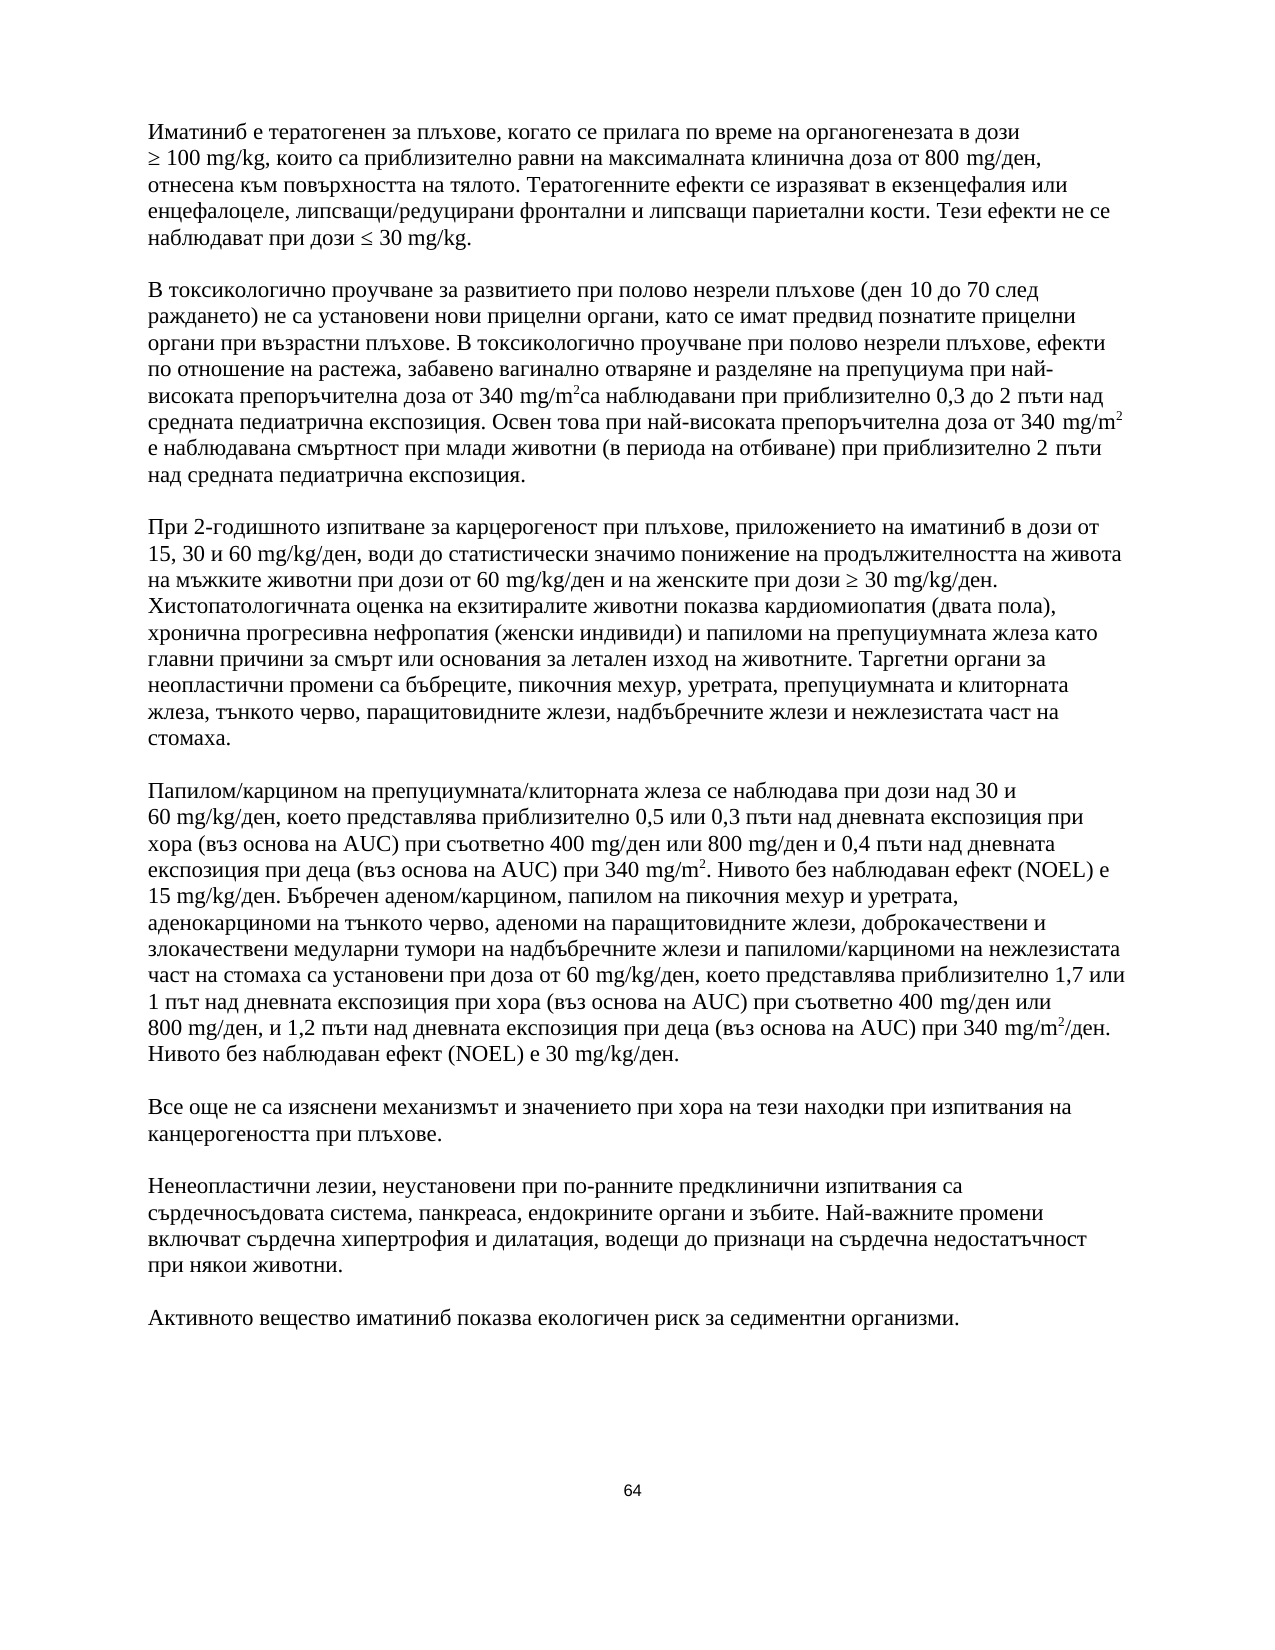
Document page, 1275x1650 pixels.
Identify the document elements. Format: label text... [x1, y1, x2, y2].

text Активното вещество иматиниб показва екологичен риск за седиментни организми. [148, 1304, 1127, 1330]
text В токсикологично проучване за развитието при полово незрели плъхове (ден 10 до 70 след раждането) не са установени нови прицелни органи, като се имат предвид познатите прицелни органи при възрастни плъхове. В токсикологично проучване при полово незрели плъхове, ефекти по отношение на растежа, забавено вагинално отваряне и разделяне на препуциума при най-високата препоръчителна доза от 340 mg/m2са наблюдавани при приблизително 0,3 до 2 пъти над средната педиатрична експозиция. Освен това при най-високата препоръчителна доза от 340 mg/m2 е наблюдавана смъртност при млади животни (в периода на отбиване) при приблизително 2 пъти над средната педиатрична експозиция. [148, 276, 1127, 487]
text При 2-годишното изпитване за карцерогеност при плъхове, приложението на иматиниб в дози от 15, 30 и 60 mg/kg/ден, води до статистически значимо понижение на продължителността на живота на мъжките животни при дози от 60 mg/kg/ден и на женските при дози ≥ 30 mg/kg/ден. Хистопатологичната оценка на екзитиралите животни показва кардиомиопатия (двата пола), хронична прогресивна нефропатия (женски индивиди) и папиломи на препуциумната жлеза като главни причини за смърт или основания за летален изход на животните. Таргетни органи за неопластични промени са бъбреците, пикочния мехур, уретрата, препуциумната и клиторната жлеза, тънкото черво, паращитовидните жлези, надбъбречните жлези и нежлезистата част на стомаха. [148, 513, 1127, 751]
text Ненеопластични лезии, неустановени при по-ранните предклинични изпитвания са сърдечносъдовата система, панкреаса, ендокрините органи и зъбите. Най-важните промени включват сърдечна хипертрофия и дилатация, водещи до признаци на сърдечна недостатъчност при някои животни. [148, 1172, 1127, 1278]
text Папилом/карцином на препуциумната/клиторната жлеза се наблюдава при дози над 30 и 60 mg/kg/ден, което представлява приблизително 0,5 или 0,3 пъти над дневната експозиция при хора (въз основа на AUC) при съответно 400 mg/ден или 800 mg/ден и 0,4 пъти над дневната експозиция при деца (въз основа на AUC) при 340 mg/m2. Нивото без наблюдаван ефект (NOEL) е 15 mg/kg/ден. Бъбречен аденом/карцином, папилом на пикочния мехур и уретрата, аденокарциноми на тънкото черво, аденоми на паращитовидните жлези, доброкачествени и злокачествени медуларни тумори на надбъбречните жлези и папиломи/карциноми на нежлезистата част на стомаха са установени при доза от 60 mg/kg/ден, което представлява приблизително 1,7 или 1 път над дневната експозиция при хора (въз основа на AUC) при съответно 400 mg/ден или 800 mg/ден, и 1,2 пъти над дневната експозиция при деца (въз основа на AUC) при 340 mg/m2/ден. Нивото без наблюдаван ефект (NOEL) е 30 mg/kg/ден. [148, 777, 1127, 1067]
text Все още не са изяснени механизмът и значението при хора на тези находки при изпитвания на канцерогеността при плъхове. [148, 1093, 1127, 1146]
text Иматиниб е тератогенен за плъхове, когато се прилага по време на органогенезата в дози ≥ 100 mg/kg, които са приблизително равни на максималната клинична доза от 800 mg/ден, отнесена към повърхността на тялото. Тератогенните ефекти се изразяват в екзенцефалия или енцефалоцеле, липсващи/редуцирани фронтални и липсващи париетални кости. Тези ефекти не се наблюдават при дози ≤ 30 mg/kg. [148, 118, 1127, 250]
